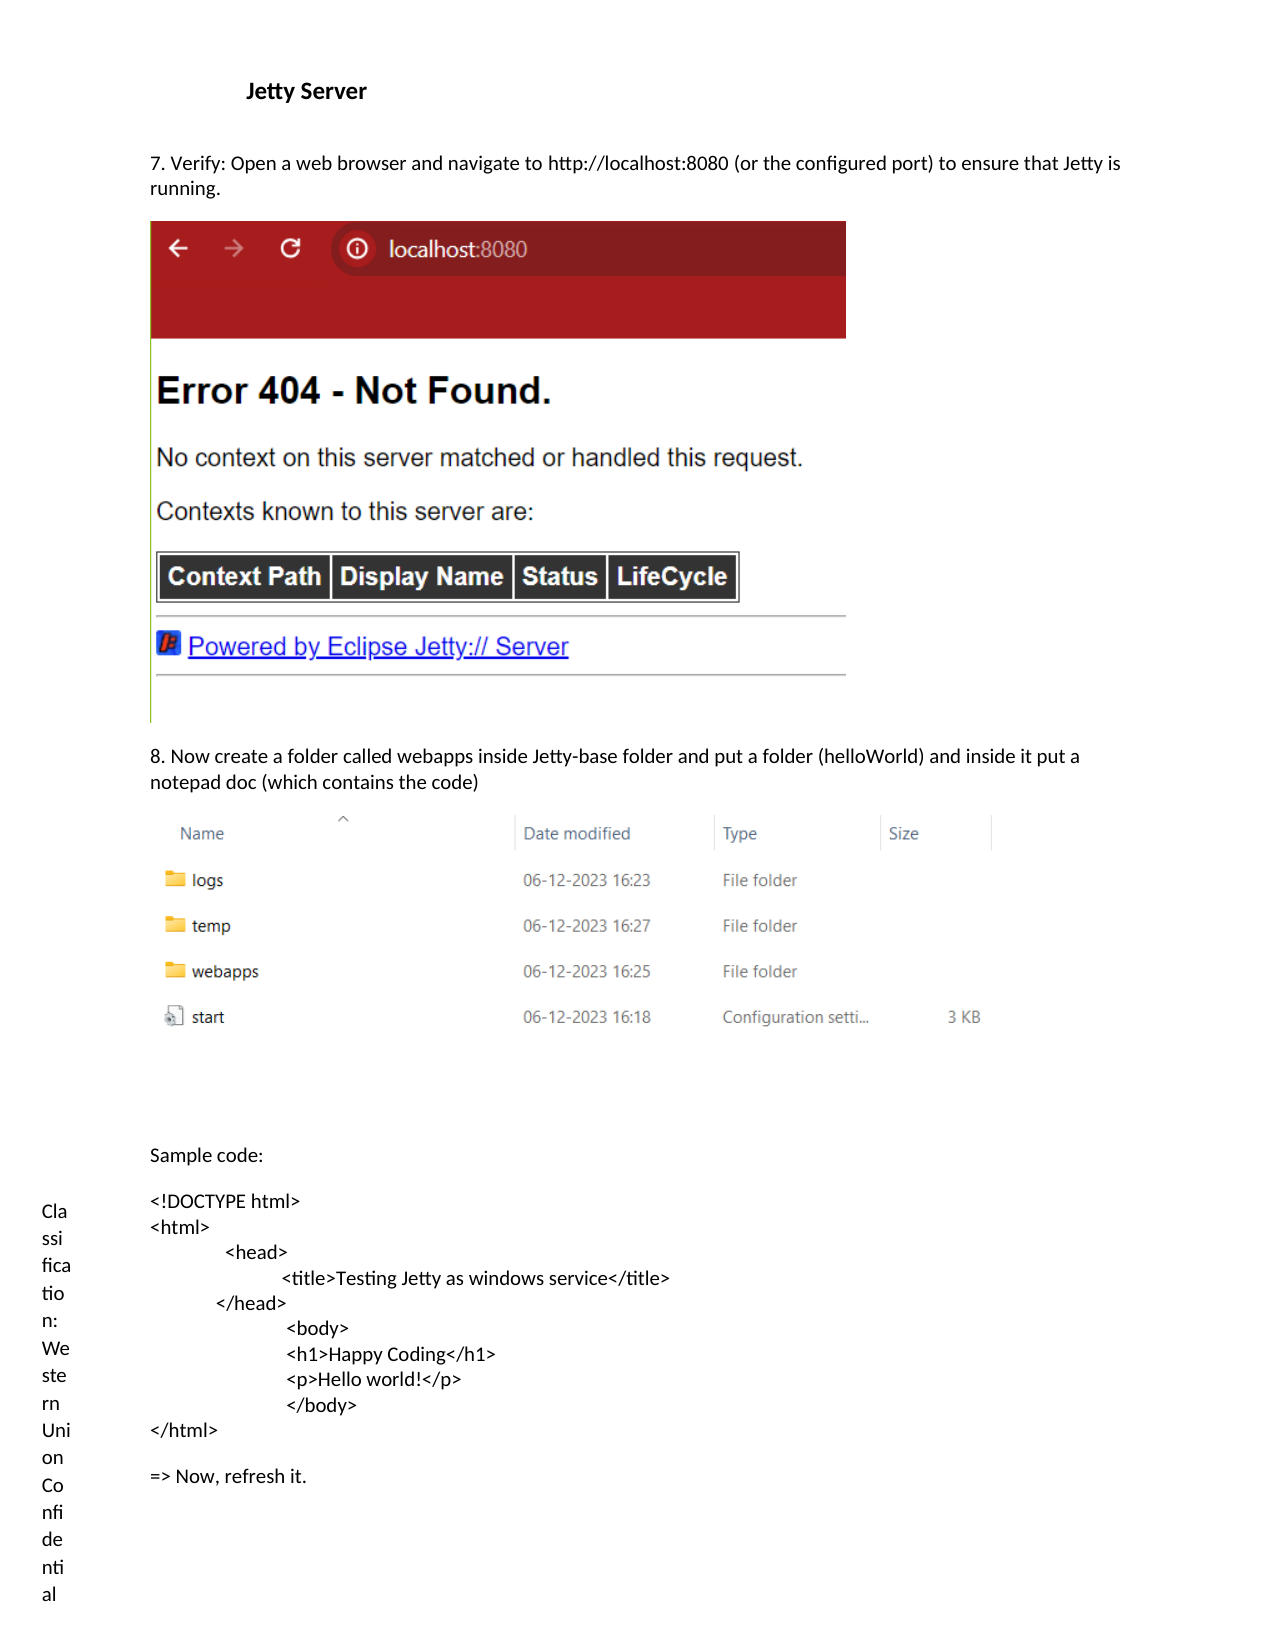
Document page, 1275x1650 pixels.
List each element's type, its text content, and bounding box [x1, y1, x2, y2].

text 8. Now create a folder called webapps inside Jetty-base folder and put a folder (helloWorld) and inside it put a notepad doc (which contains the code) [150, 743, 1125, 794]
picture [150, 221, 846, 723]
text <!DOCTYPE html> <html> <head> <title>Testing Jetty as windows service</title> </head> <body> <h1>Happy Coding</h1> <p>Hello world!</p> </body> </html> [150, 1188, 1125, 1443]
picture [150, 815, 1033, 1122]
text Sample code: [150, 1142, 1125, 1168]
text => Now, refresh it. [150, 1463, 1125, 1489]
text 7. Verify: Open a web browser and navigate to http://localhost:8080 (or the configured port) to ensure that Jetty is running. [150, 150, 1125, 201]
